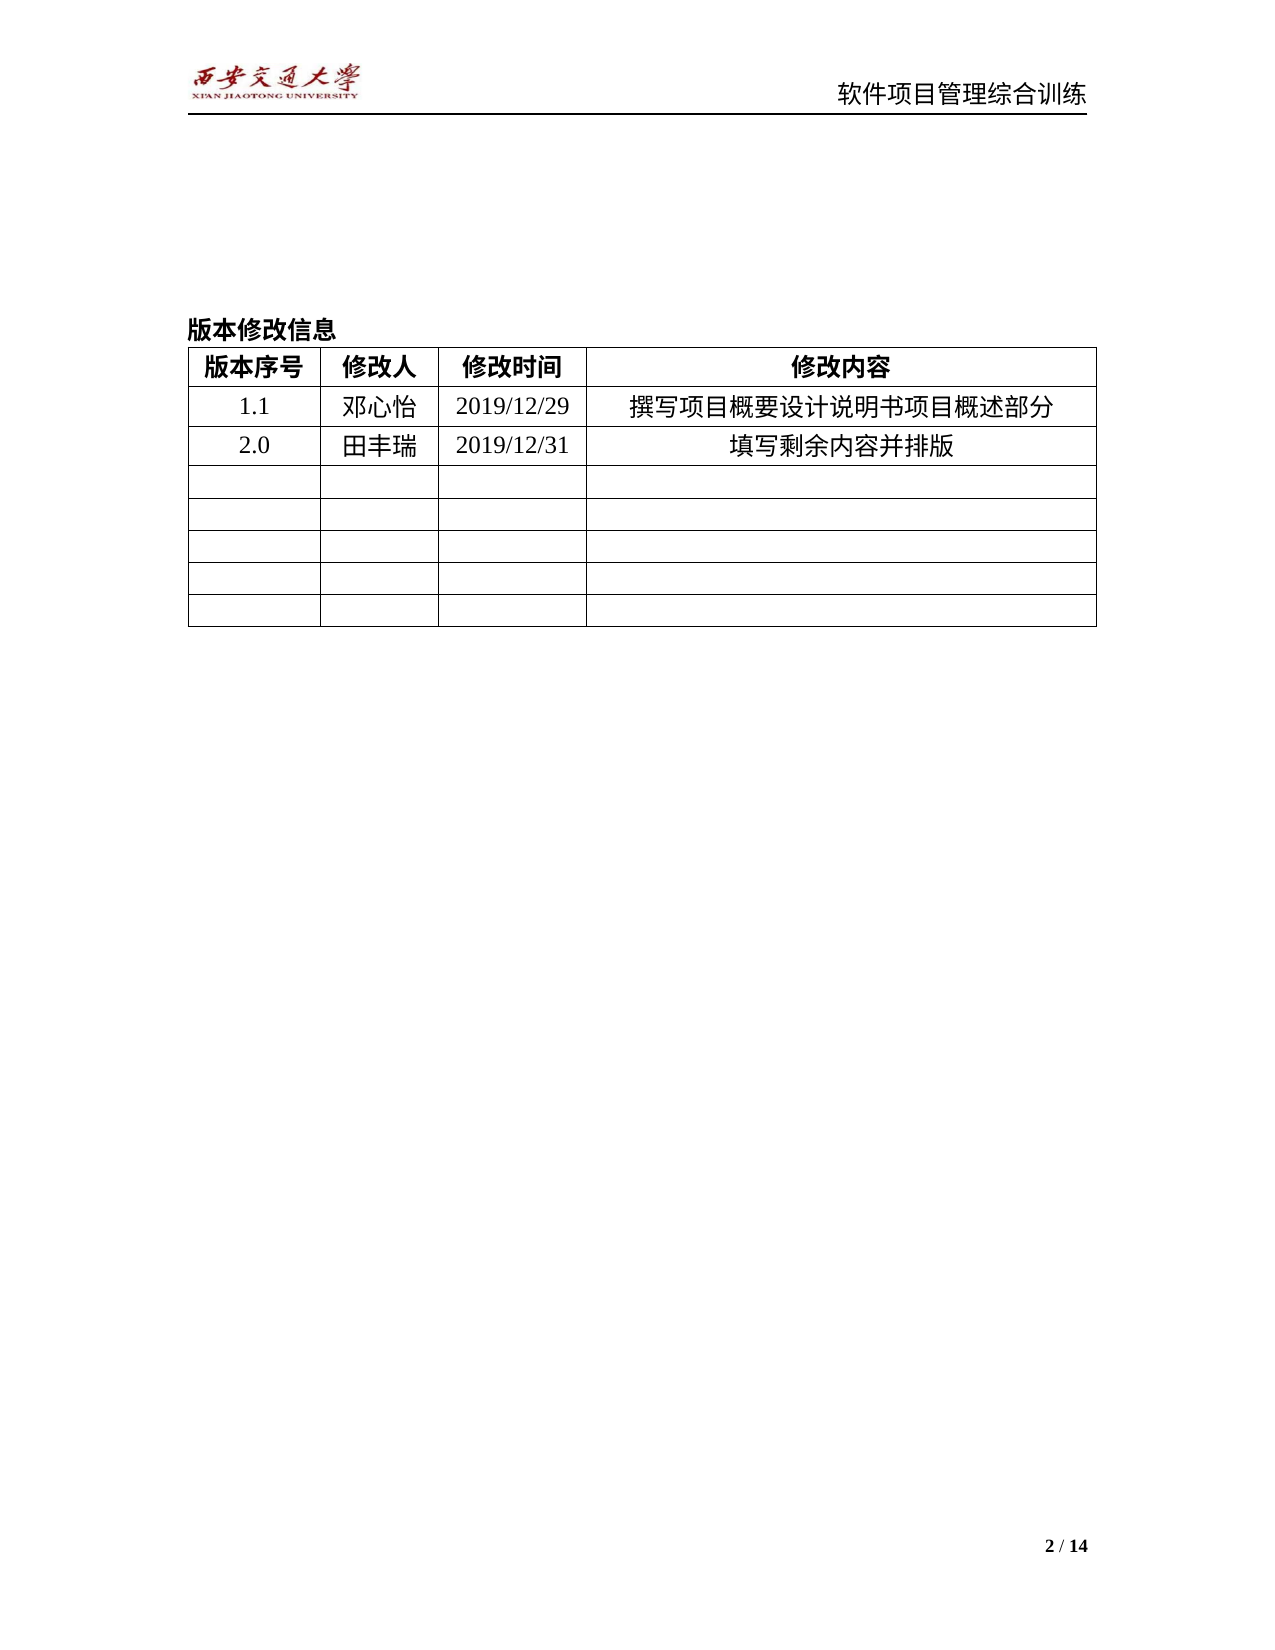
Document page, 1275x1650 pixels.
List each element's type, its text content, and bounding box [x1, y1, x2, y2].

table_cell [189, 466, 320, 497]
table_cell [321, 563, 438, 594]
table_cell [587, 595, 1096, 626]
table_cell 邓心怡 [321, 387, 438, 426]
table_cell [439, 595, 586, 626]
table_header 修改内容 [587, 348, 1096, 386]
table_cell 1.1 [189, 387, 320, 426]
table_cell [321, 466, 438, 497]
table_cell [439, 531, 586, 562]
table_cell [587, 466, 1096, 497]
table_cell 2.0 [189, 427, 320, 465]
picture [187, 63, 363, 100]
table_cell [439, 499, 586, 529]
table_cell [439, 466, 586, 497]
table_cell 2019/12/31 [439, 427, 586, 465]
table_cell [189, 499, 320, 529]
table_cell [587, 531, 1096, 562]
table_cell [587, 499, 1096, 529]
table_cell 2019/12/29 [439, 387, 586, 426]
table_cell [321, 595, 438, 626]
table_cell [587, 563, 1096, 594]
table_cell [321, 499, 438, 529]
table_cell 田丰瑞 [321, 427, 438, 465]
table_cell [321, 531, 438, 562]
table_cell [189, 531, 320, 562]
table_cell [439, 563, 586, 594]
table_header 版本序号 [189, 348, 320, 386]
table_cell [189, 563, 320, 594]
table_cell [189, 595, 320, 626]
table_cell 填写剩余内容并排版 [587, 427, 1096, 465]
table_cell 撰写项目概要设计说明书项目概述部分 [587, 387, 1096, 426]
table_header 修改人 [321, 348, 438, 386]
table_header 修改时间 [439, 348, 586, 386]
text 版本修改信息 [187, 310, 1087, 347]
